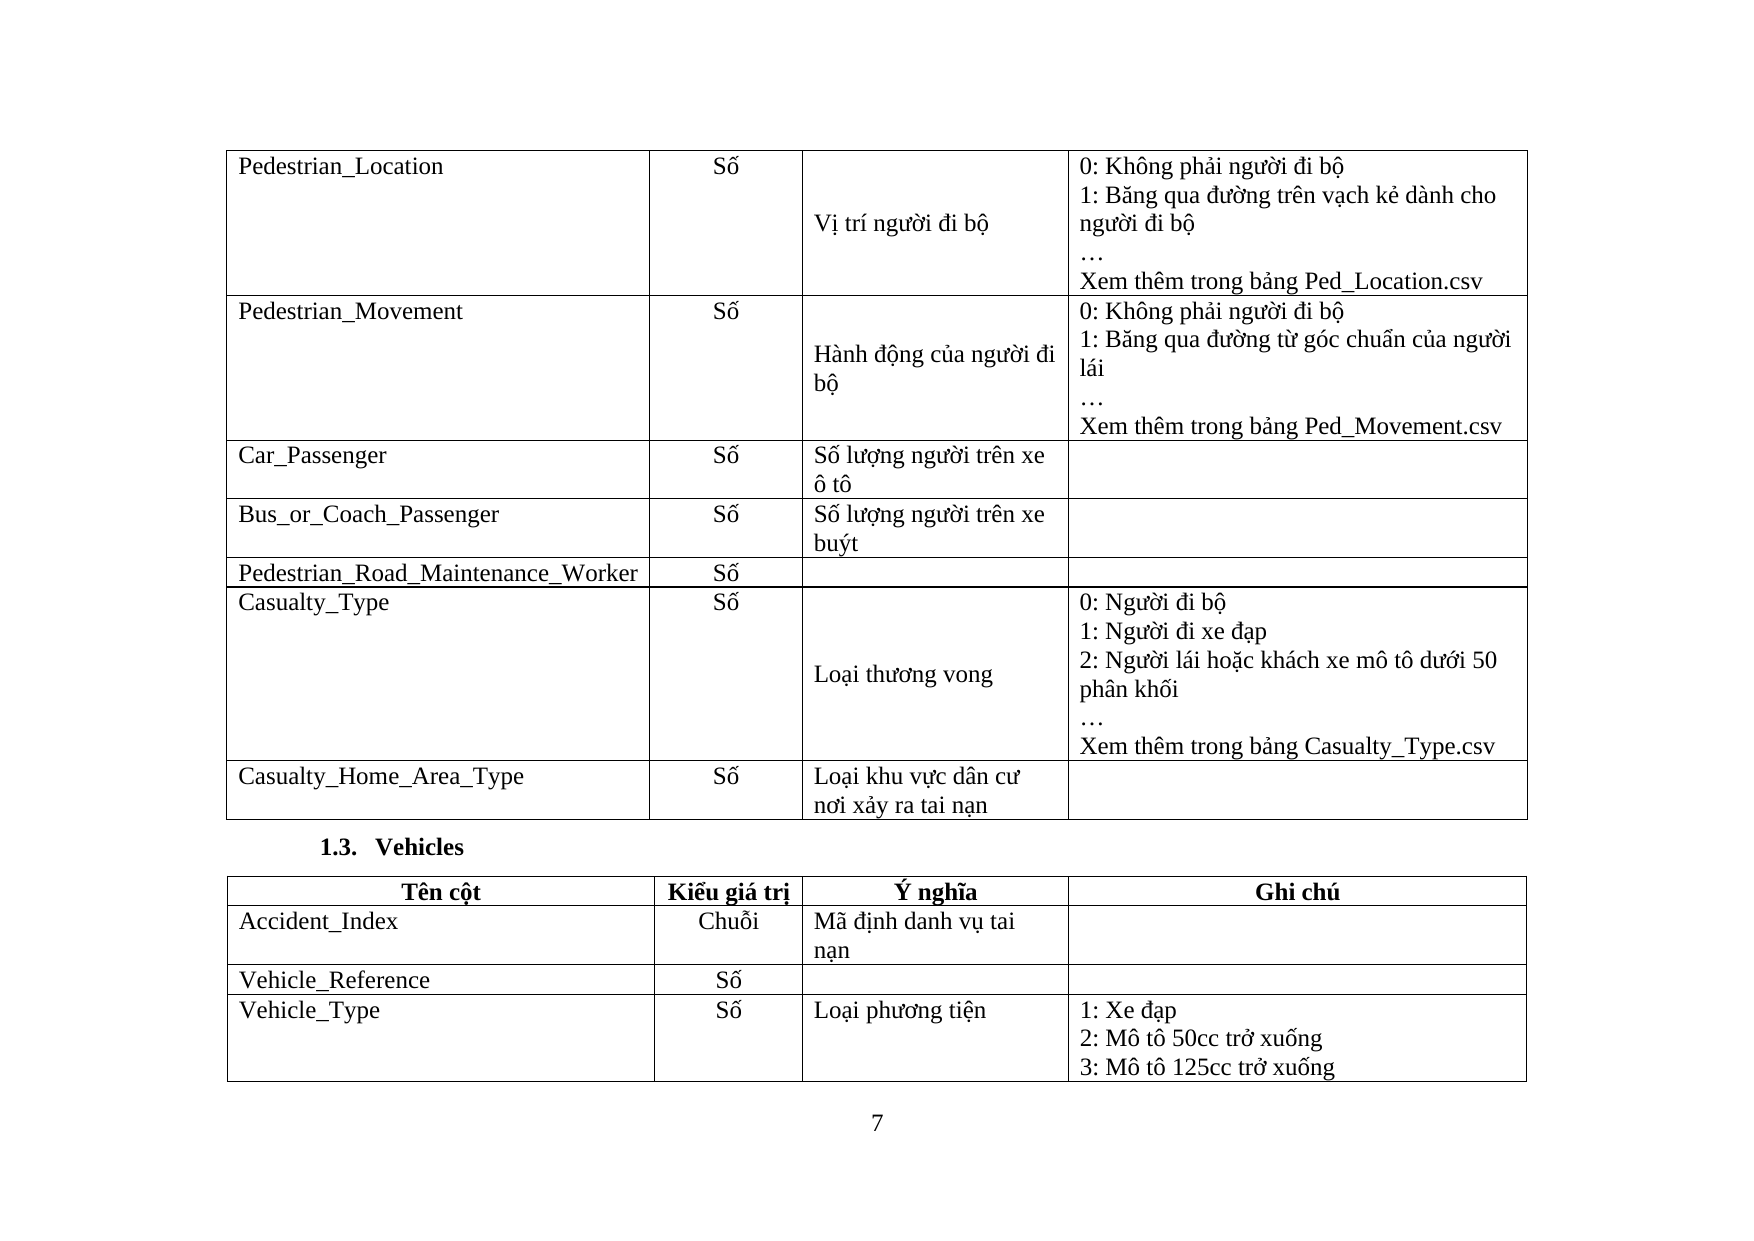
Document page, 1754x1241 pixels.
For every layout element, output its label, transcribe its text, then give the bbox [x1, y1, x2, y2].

table_cell Số [655, 965, 802, 994]
table_header Ý nghĩa [803, 877, 1068, 905]
table_cell 0: Người đi bộ 1: Người đi xe đạp 2: Người lái hoặc khách xe mô tô dưới 50 phân khối … Xem thêm trong bảng Casualty_Type.csv [1069, 588, 1527, 760]
table_cell Số [650, 441, 802, 498]
table_cell 0: Không phải người đi bộ 1: Băng qua đường trên vạch kẻ dành cho người đi bộ … Xem thêm trong bảng Ped_Location.csv [1069, 151, 1527, 295]
table_cell Hành động của người đi bộ [803, 296, 1068, 439]
table_cell Bus_or_Coach_Passenger [227, 499, 649, 557]
table_cell Số [650, 588, 802, 760]
table_cell Số [650, 558, 802, 586]
table_cell Số [650, 499, 802, 557]
table_cell Loại thương vong [803, 588, 1068, 760]
table_cell Loại khu vực dân cư nơi xảy ra tai nạn [803, 761, 1068, 818]
table_cell Vehicle_Type [228, 995, 654, 1081]
table_cell Accident_Index [228, 906, 654, 964]
table_cell Số lượng người trên xe ô tô [803, 441, 1068, 498]
table_cell Pedestrian_Movement [227, 296, 649, 439]
table_cell [1069, 499, 1527, 557]
table_cell [1069, 906, 1526, 964]
table_cell Vehicle_Reference [228, 965, 654, 994]
table_cell [1069, 965, 1526, 994]
list Vehicles [319, 832, 1604, 861]
table_cell [803, 558, 1068, 586]
table_cell [1069, 761, 1527, 818]
table_cell [803, 965, 1068, 994]
table_header Tên cột [228, 877, 654, 905]
table_cell Số [650, 296, 802, 439]
table_cell 0: Không phải người đi bộ 1: Băng qua đường từ góc chuẩn của người lái … Xem thêm trong bảng Ped_Movement.csv [1069, 296, 1527, 439]
table_cell Pedestrian_Road_Maintenance_Worker [227, 558, 649, 586]
table_cell Car_Passenger [227, 441, 649, 498]
table_cell Số [655, 995, 802, 1081]
table_cell Số lượng người trên xe buýt [803, 499, 1068, 557]
table_cell Vị trí người đi bộ [803, 151, 1068, 295]
table_cell Chuỗi [655, 906, 802, 964]
table_header Ghi chú [1069, 877, 1526, 905]
table_cell [1069, 441, 1527, 498]
table_cell Casualty_Home_Area_Type [227, 761, 649, 818]
table_cell Mã định danh vụ tai nạn [803, 906, 1068, 964]
table_cell Casualty_Type [227, 588, 649, 760]
table_cell 1: Xe đạp 2: Mô tô 50cc trở xuống 3: Mô tô 125cc trở xuống … Xem thêm trong bảng Vehicle_Type.csv [1069, 995, 1526, 1081]
table_cell Loại phương tiện [803, 995, 1068, 1081]
table_cell Số [650, 761, 802, 818]
table_cell [1069, 558, 1527, 586]
table_cell Pedestrian_Location [227, 151, 649, 295]
table_header Kiểu giá trị [655, 877, 802, 905]
table_cell Số [650, 151, 802, 295]
